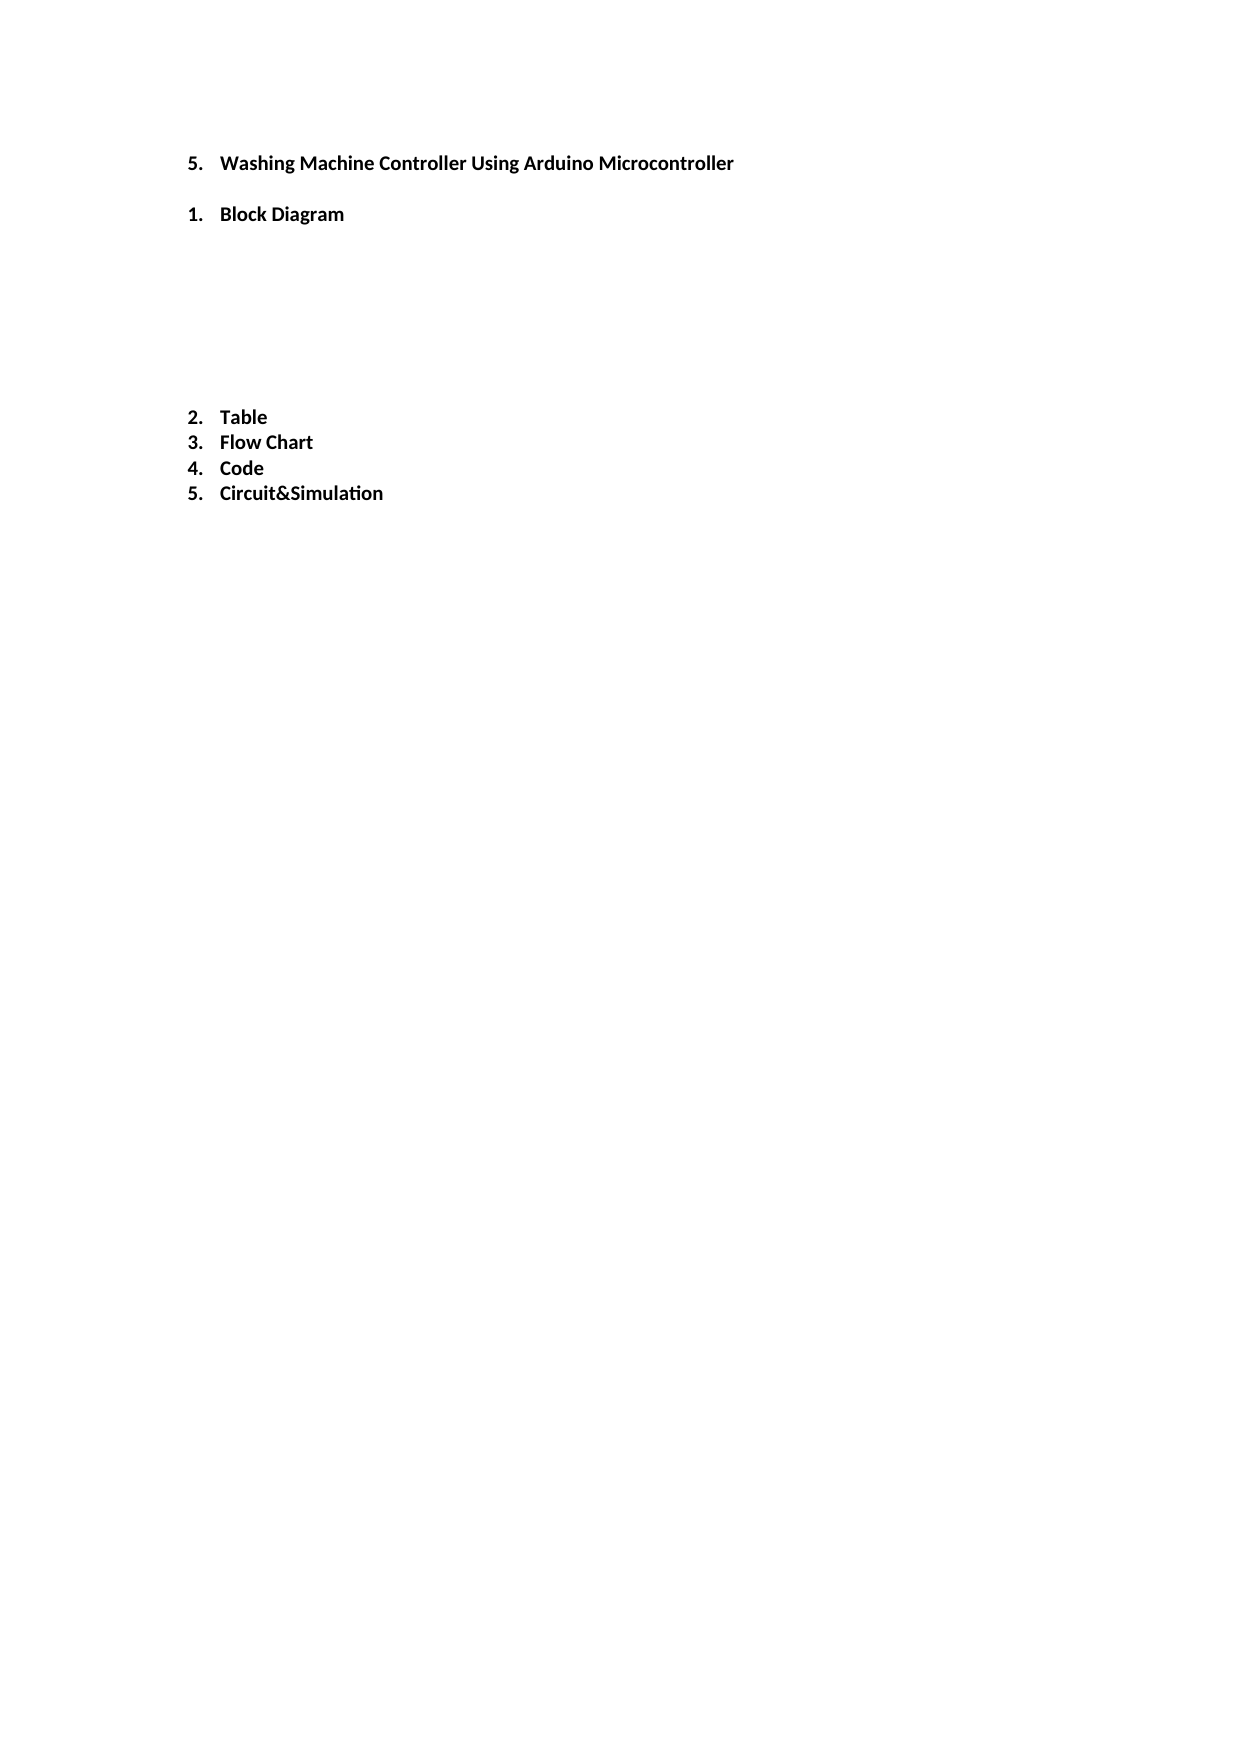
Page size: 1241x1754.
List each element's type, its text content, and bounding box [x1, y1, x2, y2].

list Flow Chart [187, 429, 1053, 455]
list Circuit&Simulation [187, 480, 1053, 506]
list Washing Machine Controller Using Arduino Microcontroller [187, 150, 1053, 175]
list Block Diagram [187, 201, 1053, 226]
list Table [187, 404, 1053, 429]
list Code [187, 455, 1053, 480]
